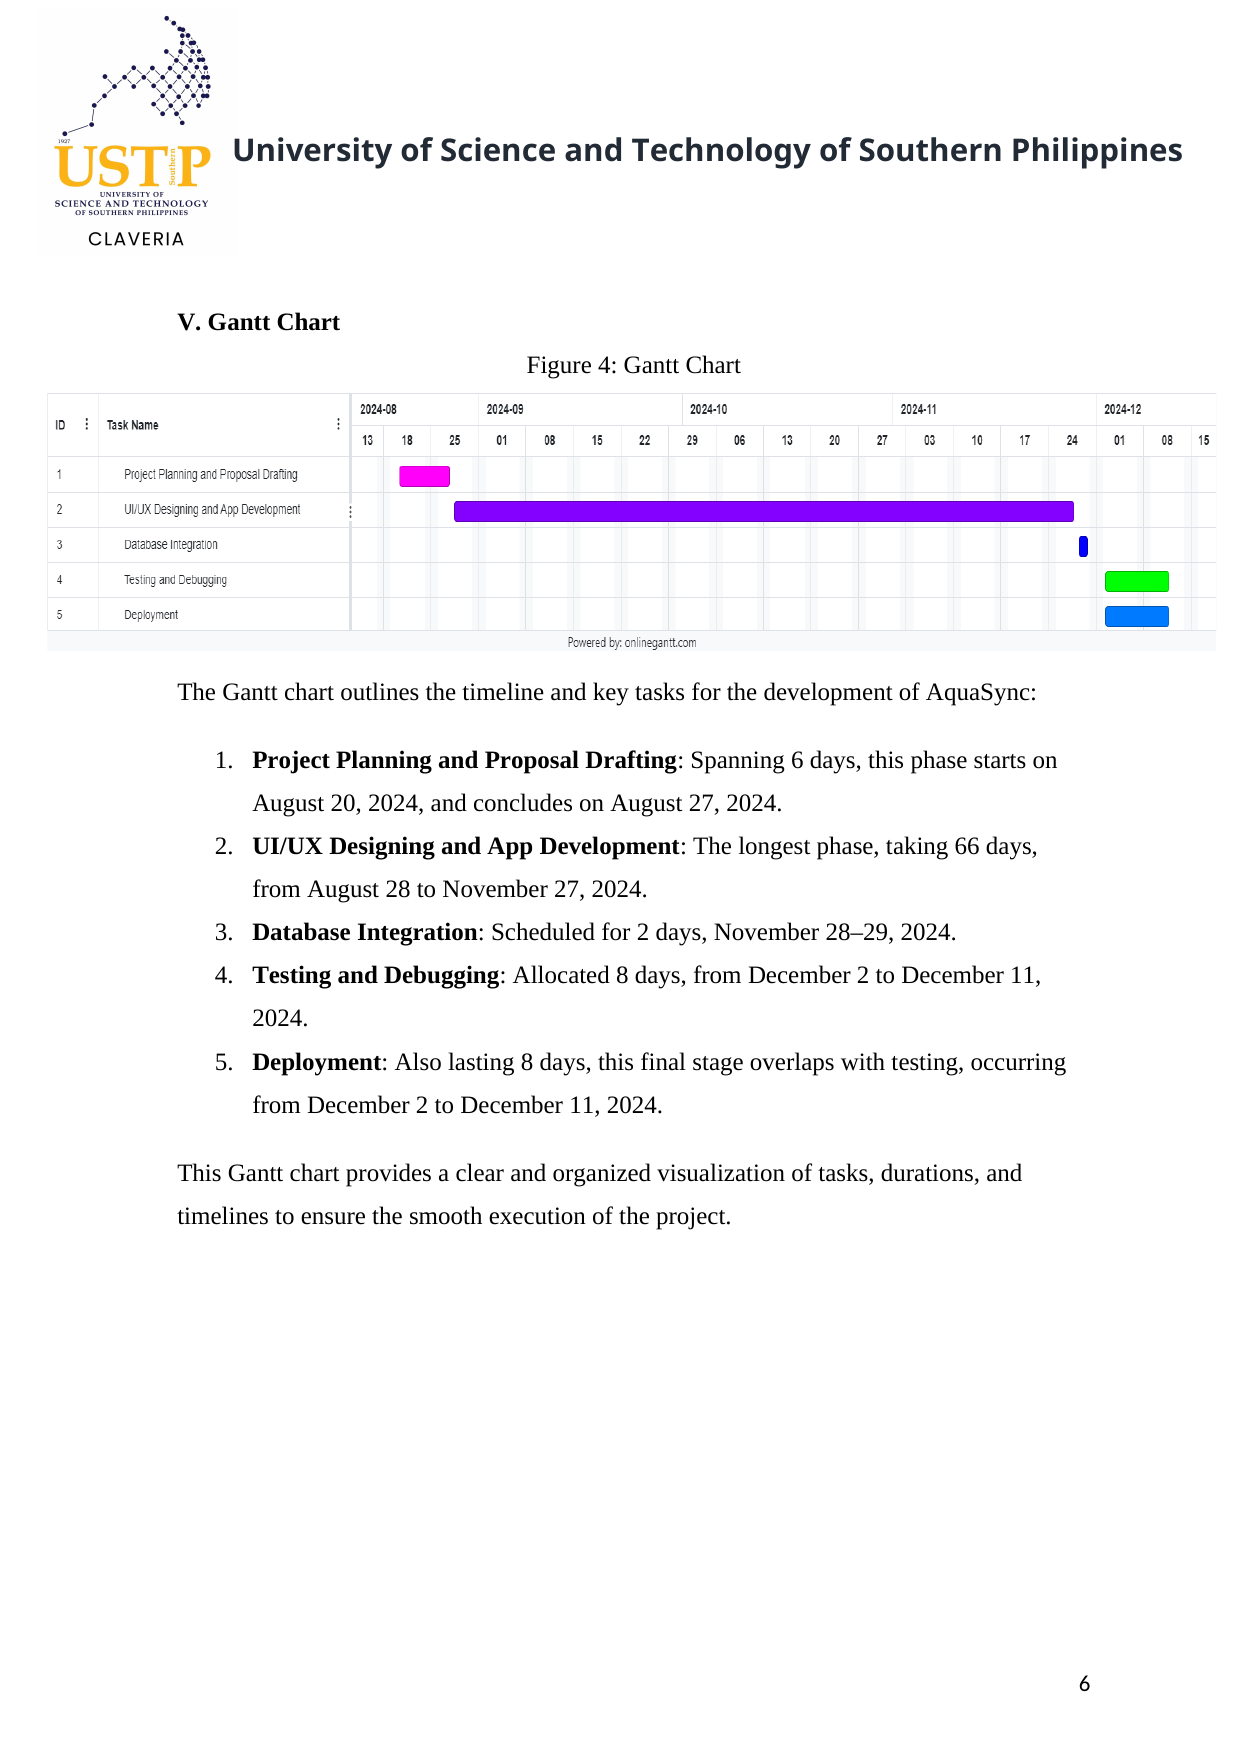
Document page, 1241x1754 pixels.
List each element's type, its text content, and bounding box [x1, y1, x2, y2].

text V. Gantt Chart [177, 307, 1090, 335]
list Project Planning and Proposal Drafting: Spanning 6 days, this phase starts on August 20, 2024, and concludes on August 27, 2024. [214, 745, 1090, 817]
list Deployment: Also lasting 8 days, this final stage overlaps with testing, occurring from December 2 to December 11, 2024. [214, 1047, 1090, 1118]
text This Gantt chart provides a clear and organized visualization of tasks, durations, and timelines to ensure the smooth execution of the project. [177, 1158, 1090, 1230]
picture [47, 393, 1217, 651]
text The Gantt chart outlines the timeline and key tasks for the development of AquaSync: [177, 677, 1090, 705]
list UI/UX Designing and App Development: The longest phase, taking 66 days, from August 28 to November 27, 2024. [214, 831, 1090, 903]
picture [36, 8, 239, 256]
list Testing and Debugging: Allocated 8 days, from December 2 to December 11, 2024. [214, 960, 1090, 1032]
list Database Integration: Scheduled for 2 days, November 28–29, 2024. [214, 917, 1090, 946]
text Figure 4: Gantt Chart [177, 350, 1090, 378]
